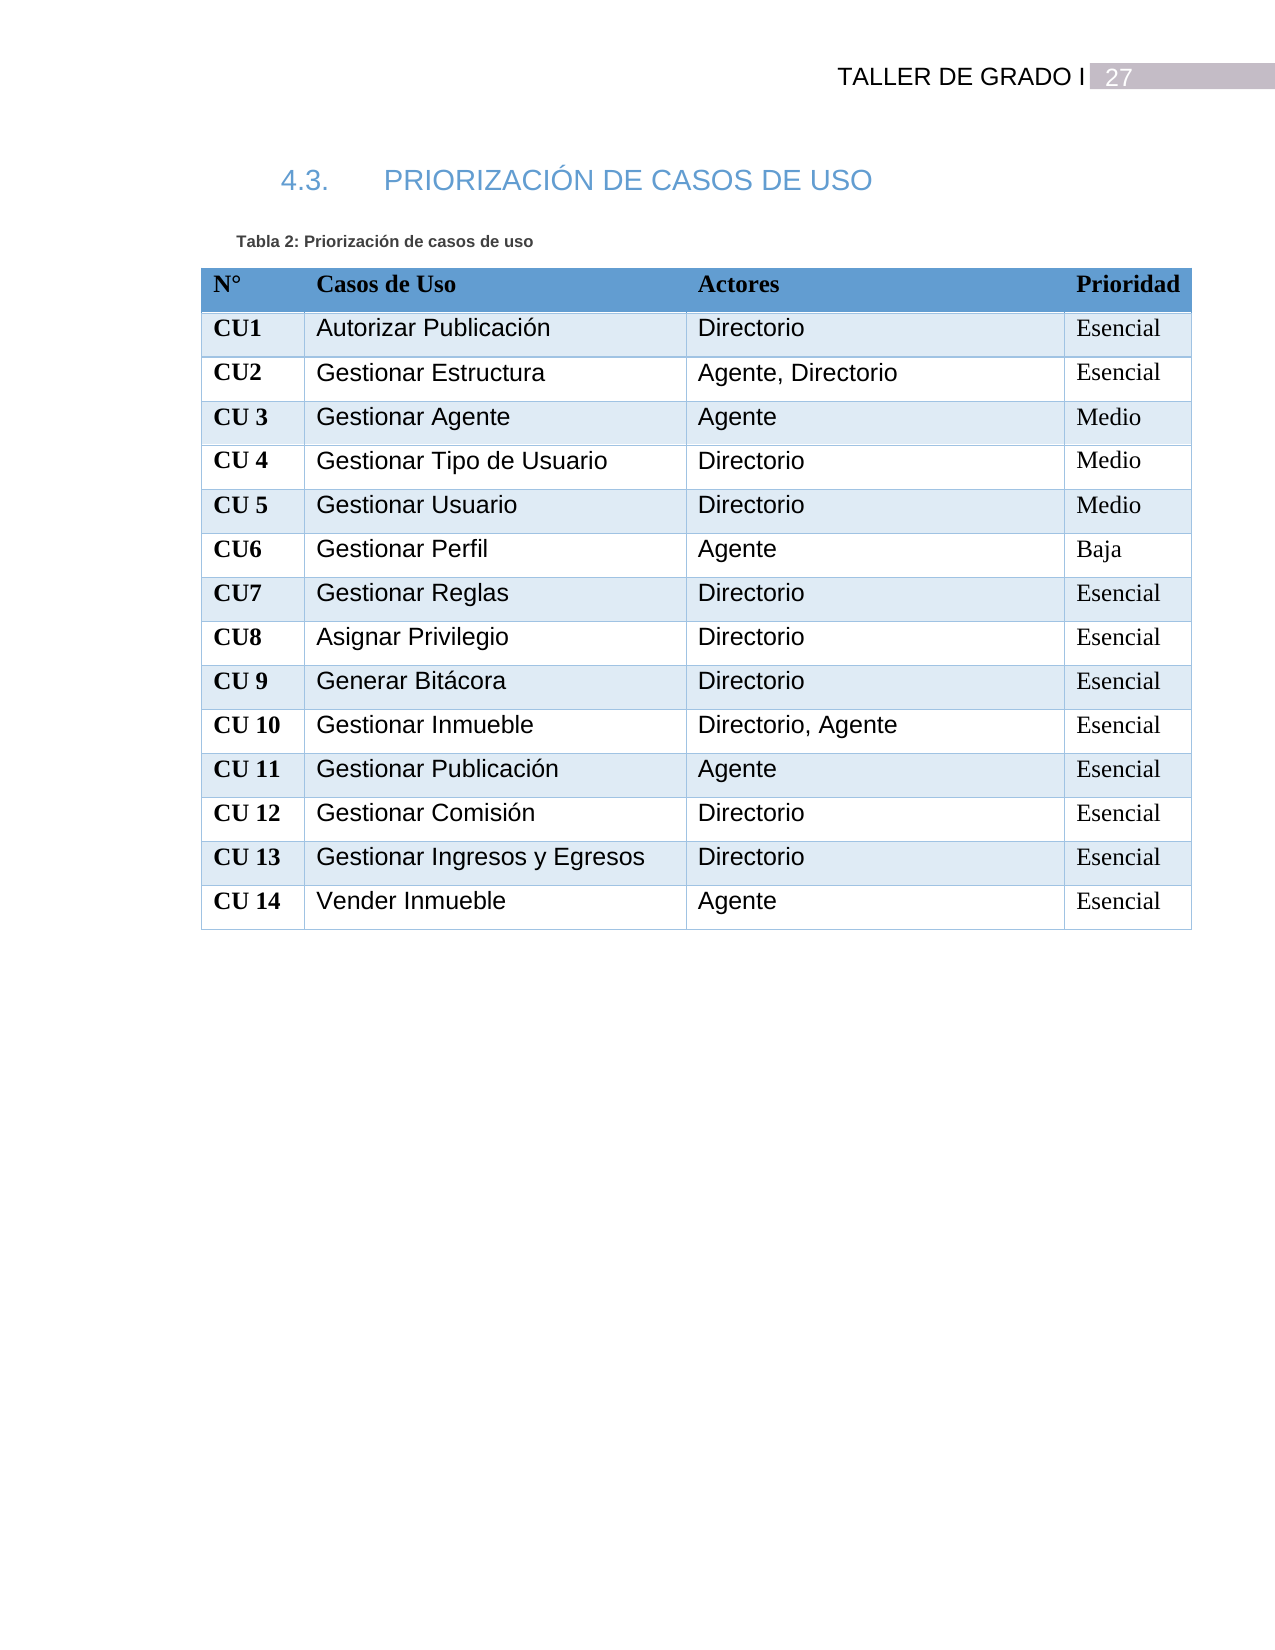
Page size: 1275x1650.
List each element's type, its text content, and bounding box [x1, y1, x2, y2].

table_cell Directorio [687, 666, 1064, 709]
table_cell Gestionar Perfil [305, 534, 686, 577]
table_cell Gestionar Reglas [305, 578, 686, 621]
table_cell Gestionar Comisión [305, 798, 686, 841]
table_cell Esencial [1065, 578, 1191, 621]
table_cell Agente [687, 886, 1064, 929]
table_cell CU 9 [202, 666, 304, 709]
table_cell Esencial [1065, 622, 1191, 665]
table_cell Directorio [687, 622, 1064, 665]
table_cell Directorio [687, 490, 1064, 533]
table_cell CU6 [202, 534, 304, 577]
table_cell CU2 [202, 358, 304, 401]
table_cell Agente [687, 534, 1064, 577]
table_cell Esencial [1065, 754, 1191, 797]
table_cell Agente [687, 754, 1064, 797]
table_cell Asignar Privilegio [305, 622, 686, 665]
text Tabla 2: Priorización de casos de uso [236, 232, 1157, 251]
table_cell Esencial [1065, 886, 1191, 929]
table_cell Esencial [1065, 842, 1191, 885]
table_cell Medio [1065, 490, 1191, 533]
table_cell Medio [1065, 402, 1191, 444]
table_cell Esencial [1065, 358, 1191, 401]
table_cell Directorio [687, 842, 1064, 885]
table_cell Gestionar Publicación [305, 754, 686, 797]
table_cell Directorio, Agente [687, 710, 1064, 753]
table_cell Esencial [1065, 314, 1191, 356]
table_cell Gestionar Estructura [305, 358, 686, 401]
subtitle PRIORIZACIÓN DE CASOS DE USO [281, 162, 1157, 196]
table_cell Autorizar Publicación [305, 314, 686, 356]
table_cell Gestionar Usuario [305, 490, 686, 533]
table_header N° [202, 269, 304, 312]
table_cell CU 11 [202, 754, 304, 797]
table_cell Gestionar Tipo de Usuario [305, 446, 686, 489]
table_cell Medio [1065, 446, 1191, 489]
table_cell CU 5 [202, 490, 304, 533]
table_cell CU 3 [202, 402, 304, 444]
table_cell Directorio [687, 578, 1064, 621]
table_cell Agente, Directorio [687, 358, 1064, 401]
table_header Casos de Uso [305, 269, 686, 312]
table_header Actores [687, 269, 1064, 312]
table_cell CU 14 [202, 886, 304, 929]
table_cell CU 13 [202, 842, 304, 885]
table_cell CU1 [202, 314, 304, 356]
table_cell Gestionar Inmueble [305, 710, 686, 753]
table_cell Gestionar Ingresos y Egresos [305, 842, 686, 885]
table_cell Directorio [687, 446, 1064, 489]
table_cell Directorio [687, 314, 1064, 356]
table_cell CU 10 [202, 710, 304, 753]
table_cell Vender Inmueble [305, 886, 686, 929]
table_cell Generar Bitácora [305, 666, 686, 709]
table_cell Esencial [1065, 710, 1191, 753]
table_cell Baja [1065, 534, 1191, 577]
table_cell Agente [687, 402, 1064, 444]
table_cell CU 4 [202, 446, 304, 489]
table_cell Directorio [687, 798, 1064, 841]
table_cell Esencial [1065, 798, 1191, 841]
table_cell Gestionar Agente [305, 402, 686, 444]
table_cell CU8 [202, 622, 304, 665]
table_cell CU7 [202, 578, 304, 621]
table_header Prioridad [1065, 269, 1191, 312]
table_cell Esencial [1065, 666, 1191, 709]
table_cell CU 12 [202, 798, 304, 841]
